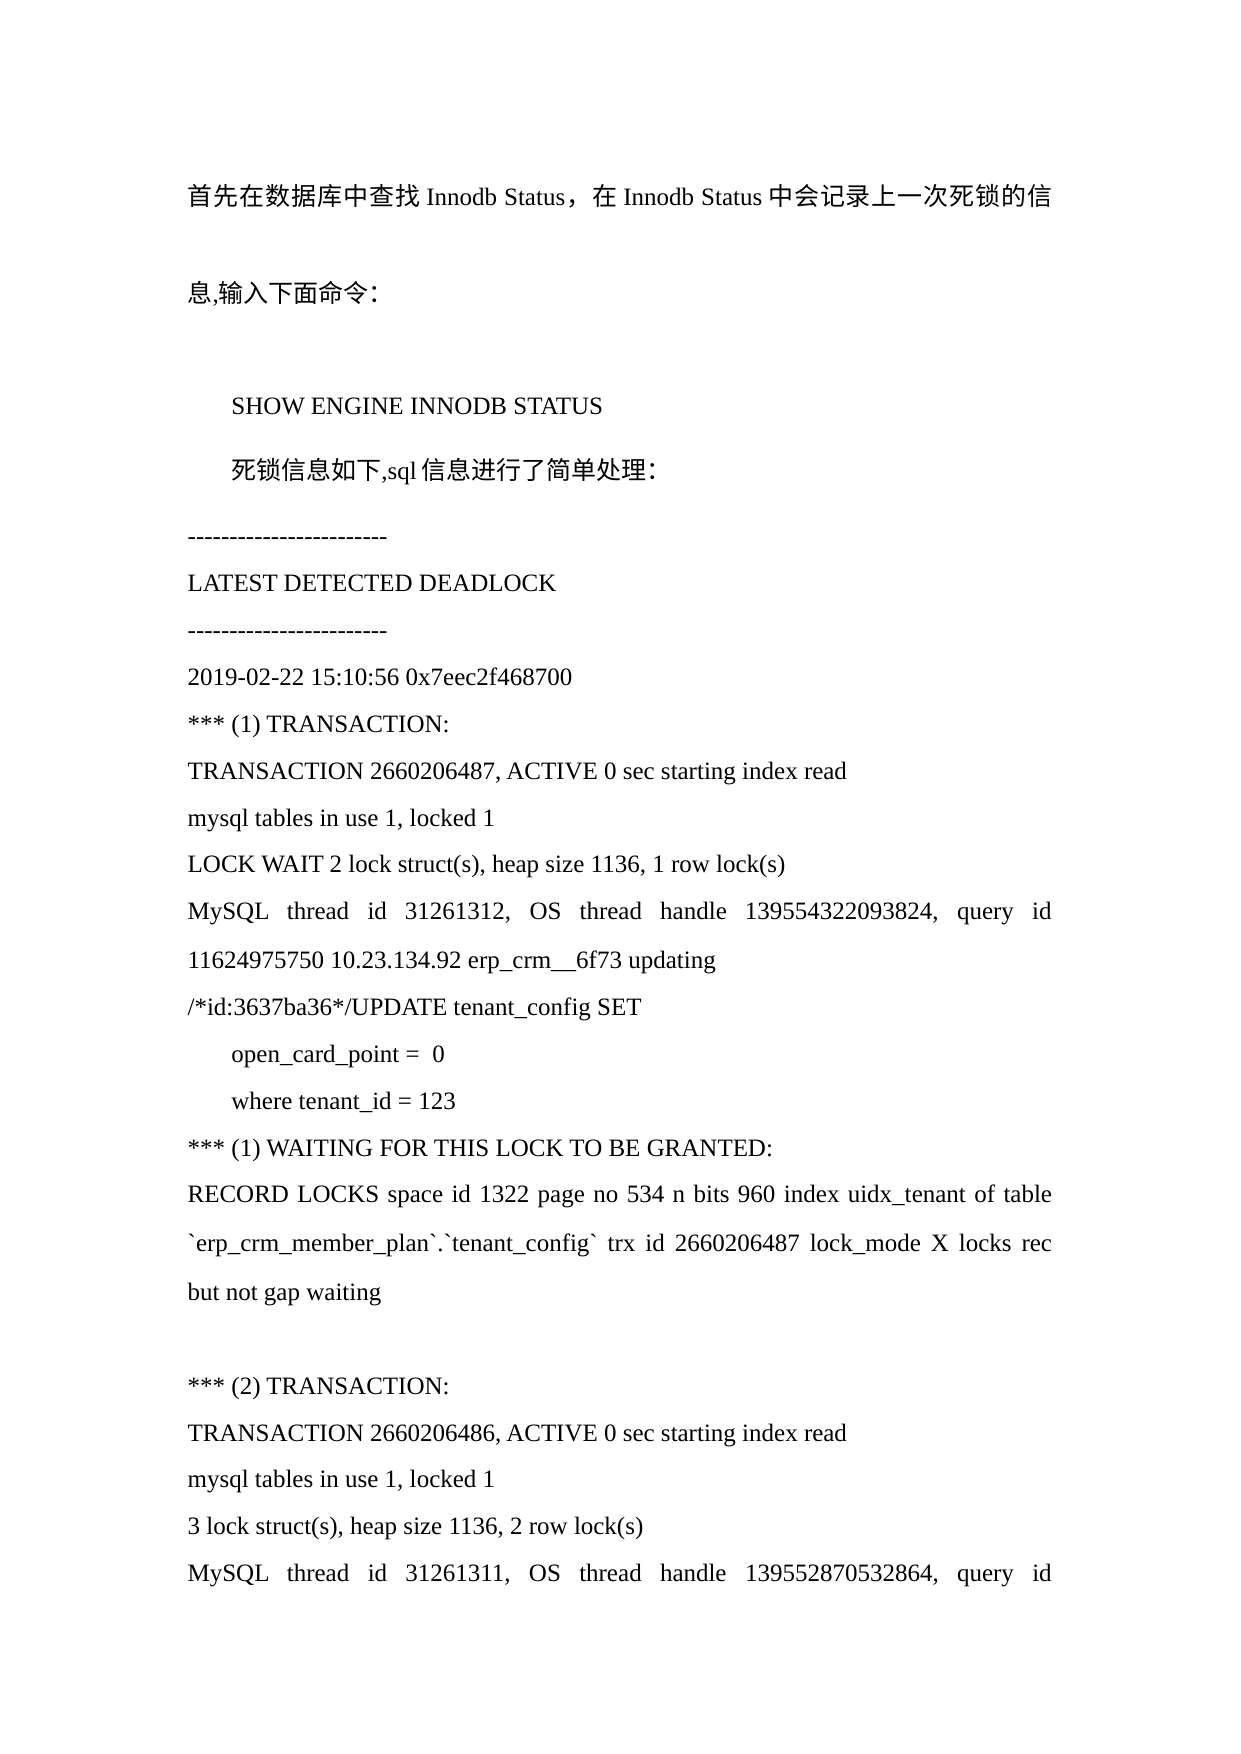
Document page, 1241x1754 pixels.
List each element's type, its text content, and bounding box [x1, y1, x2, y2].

text SHOW ENGINE INNODB STATUS [187, 389, 1053, 422]
text *** (1) TRANSACTION: [187, 707, 1053, 739]
text open_card_point = 0 [187, 1037, 1053, 1069]
text RECORD LOCKS space id 1322 page no 534 n bits 960 index uidx_tenant of table `erp_crm_member_plan`.`tenant_config` trx id 2660206487 lock_mode X locks rec but not gap waiting [187, 1178, 1053, 1308]
text *** (1) WAITING FOR THIS LOCK TO BE GRANTED: [187, 1131, 1053, 1163]
text 2019-02-22 15:10:56 0x7eec2f468700 [187, 660, 1053, 693]
text 首先在数据库中查找Innodb Status，在Innodb Status中会记录上一次死锁的信息,输入下面命令： [187, 162, 1053, 324]
text *** (2) TRANSACTION: [187, 1369, 1053, 1401]
text TRANSACTION 2660206487, ACTIVE 0 sec starting index read [187, 754, 1053, 786]
text LOCK WAIT 2 lock struct(s), heap size 1136, 1 row lock(s) [187, 848, 1053, 880]
text TRANSACTION 2660206486, ACTIVE 0 sec starting index read [187, 1416, 1053, 1448]
text ------------------------ [187, 519, 1053, 552]
text MySQL thread id 31261312, OS thread handle 139554322093824, query id 11624975750 10.23.134.92 erp_crm__6f73 updating [187, 894, 1053, 976]
text ------------------------ [187, 613, 1053, 646]
text 死锁信息如下,sql信息进行了简单处理： [187, 436, 1053, 501]
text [187, 1556, 1053, 1589]
text mysql tables in use 1, locked 1 [187, 801, 1053, 833]
text mysql tables in use 1, locked 1 [187, 1463, 1053, 1495]
text where tenant_id = 123 [187, 1084, 1053, 1116]
text /*id:3637ba36*/UPDATE tenant_config SET [187, 990, 1053, 1023]
text 3 lock struct(s), heap size 1136, 2 row lock(s) [187, 1509, 1053, 1542]
text LATEST DETECTED DEADLOCK [187, 566, 1053, 599]
